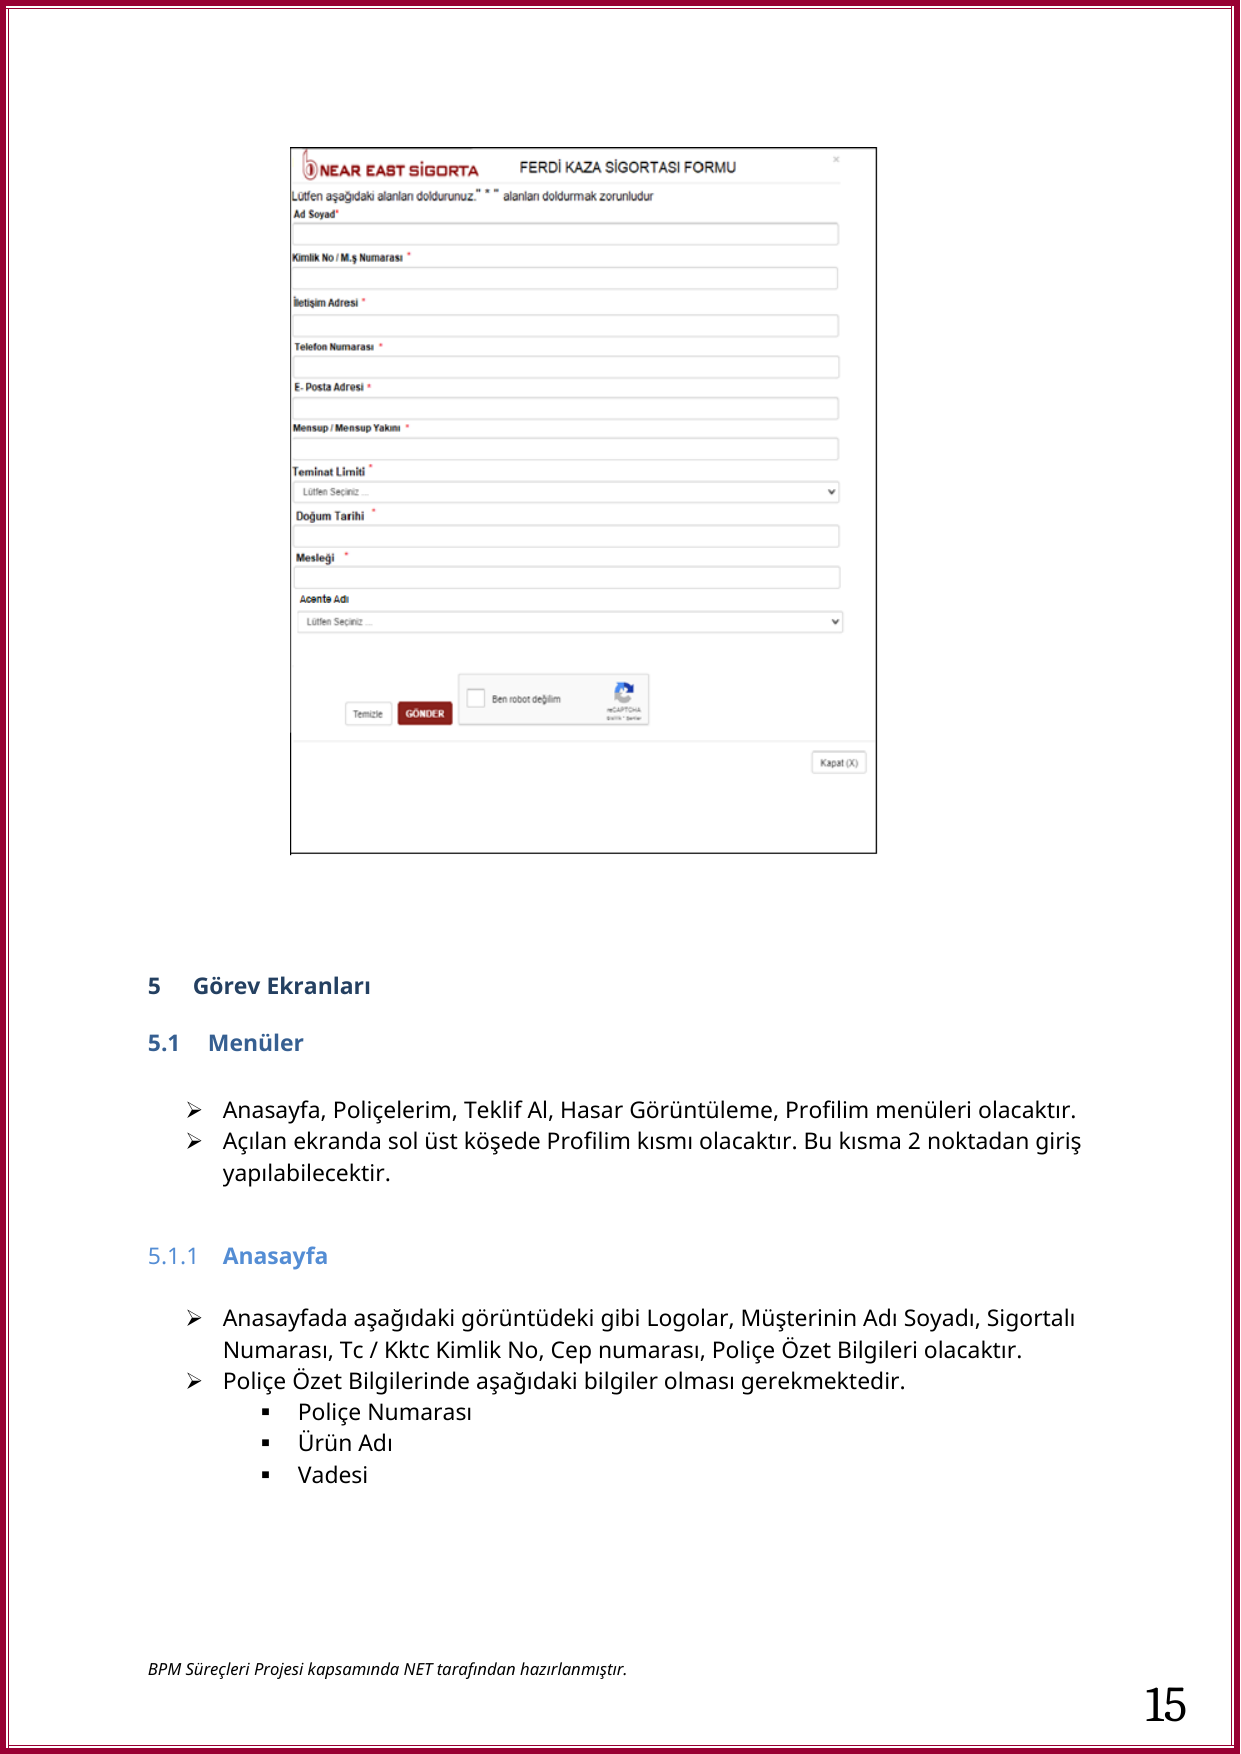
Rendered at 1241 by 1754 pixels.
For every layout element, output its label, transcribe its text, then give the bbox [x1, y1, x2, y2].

list Anasayfa, Poliçelerim, Teklif Al, Hasar Görüntüleme, Profilim menüleri olacaktır. [185, 1094, 1093, 1125]
subtitle Görev Ekranları [148, 970, 1093, 1001]
subtitle Anasayfa [148, 1240, 1093, 1271]
list Poliçe Özet Bilgilerinde aşağıdaki bilgiler olması gerekmektedir. [185, 1365, 1093, 1396]
picture [290, 147, 951, 884]
list Vadesi [260, 1458, 1093, 1490]
list Açılan ekranda sol üst köşede Profilim kısmı olacaktır. Bu kısma 2 noktadan giriş yapılabilecektir. [185, 1125, 1093, 1188]
list Anasayfada aşağıdaki görüntüdeki gibi Logolar, Müşterinin Adı Soyadı, Sigortalı Numarası, Tc / Kktc Kimlik No, Cep numarası, Poliçe Özet Bilgileri olacaktır. [185, 1302, 1093, 1365]
list Ürün Adı [260, 1427, 1093, 1458]
list Poliçe Numarası [260, 1396, 1093, 1427]
subtitle Menüler [148, 1027, 1093, 1058]
